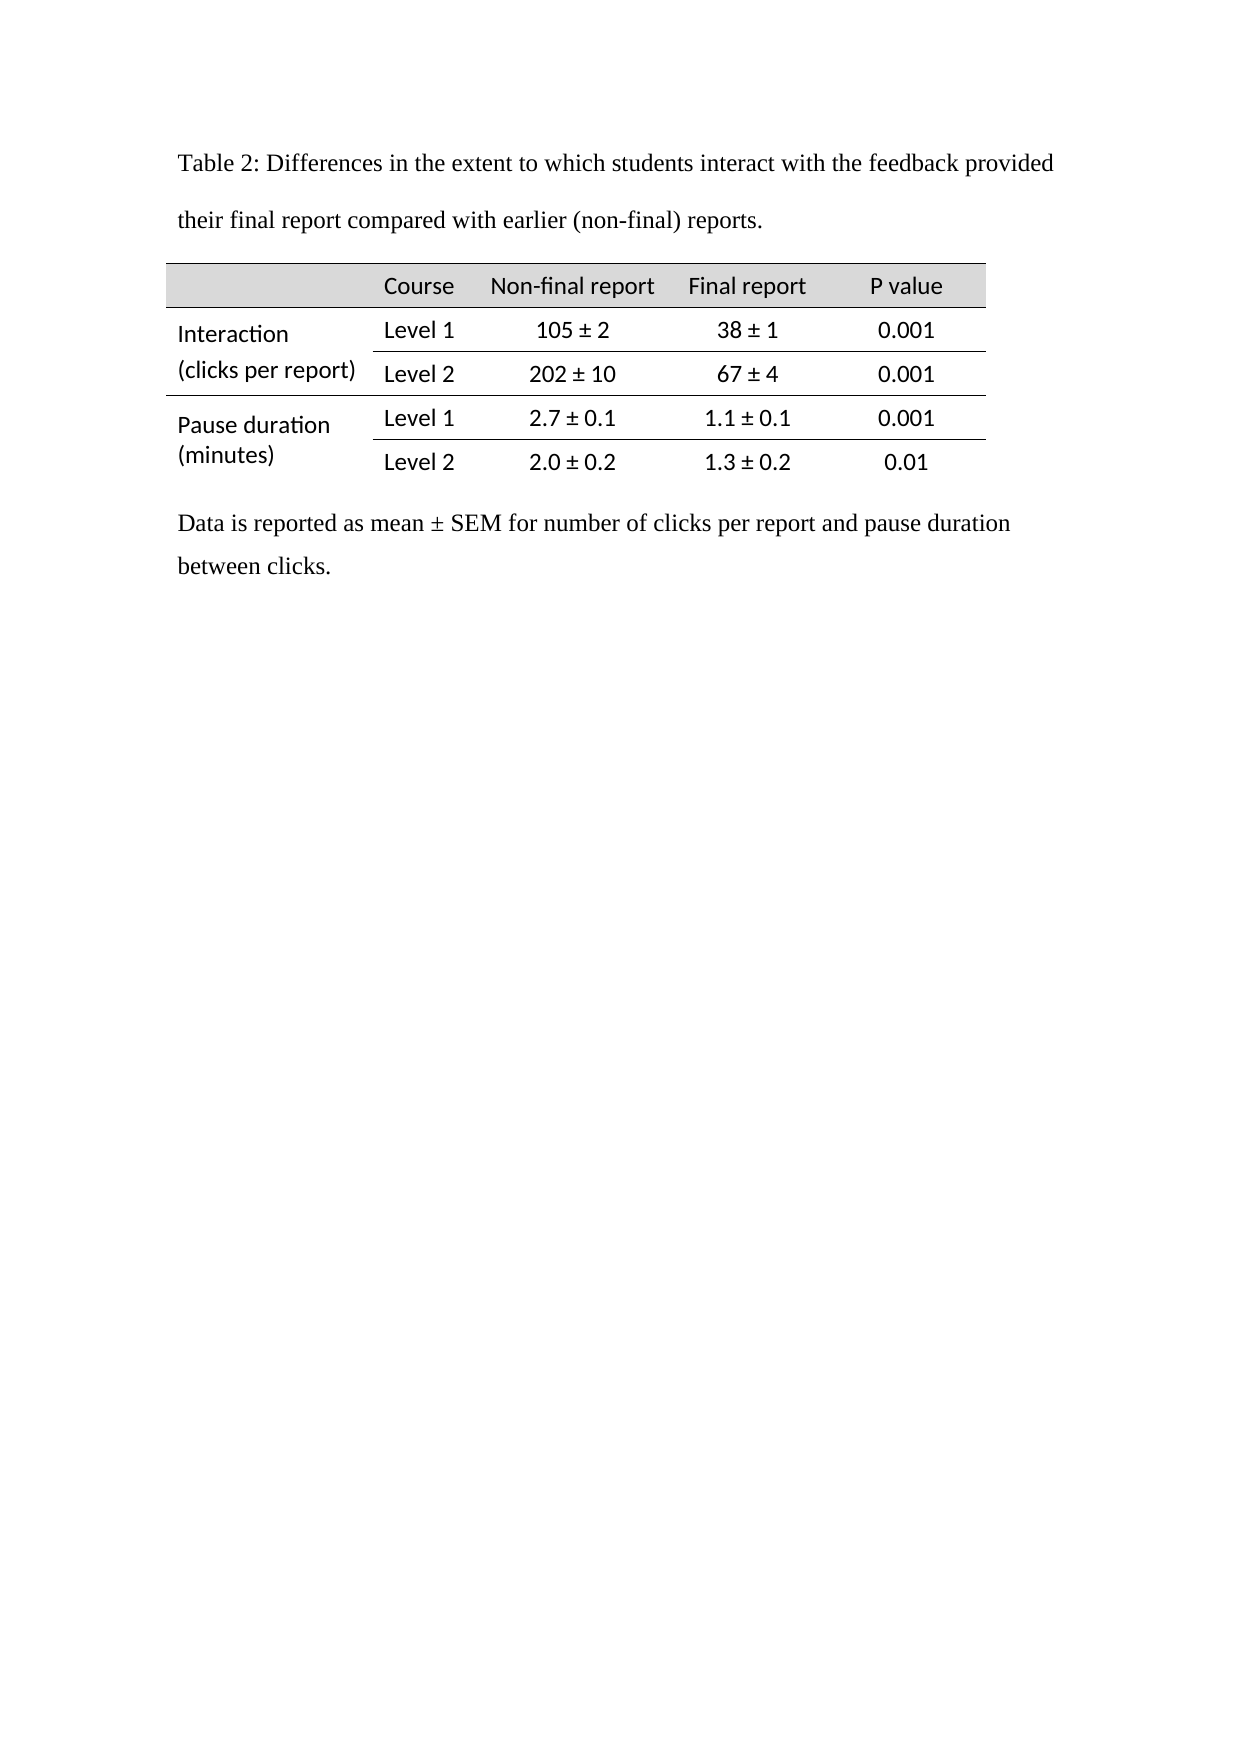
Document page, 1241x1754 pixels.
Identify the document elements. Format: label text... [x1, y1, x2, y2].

table_cell 2.7 ± 0.1 [477, 396, 668, 439]
table_cell Level 1 [373, 396, 477, 439]
table_cell 0.001 [827, 396, 986, 439]
table_header Non-final report [477, 264, 668, 307]
table_cell Level 1 [373, 308, 477, 351]
table_cell 67 ± 4 [668, 352, 827, 395]
table_cell Level 2 [373, 440, 477, 483]
text Table 2: Differences in the extent to which students interact with the feedback provided their final report compared with earlier (non-final) reports. [177, 148, 1063, 234]
table_cell 1.3 ± 0.2 [668, 440, 827, 483]
table_cell 1.1 ± 0.1 [668, 396, 827, 439]
table_header Final report [668, 264, 827, 307]
table_cell 38 ± 1 [668, 308, 827, 351]
table_cell 0.01 [827, 440, 986, 483]
text Data is reported as mean ± SEM for number of clicks per report and pause duration between clicks. [177, 508, 1063, 580]
table_cell 202 ± 10 [477, 352, 668, 395]
table_header Course [373, 264, 477, 307]
table_header [166, 264, 373, 307]
table_cell Interaction (clicks per report) [166, 308, 373, 395]
table_header P value [827, 264, 986, 307]
table_cell 0.001 [827, 352, 986, 395]
table_cell Level 2 [373, 352, 477, 395]
table_cell Pause duration (minutes) [166, 396, 373, 483]
table_cell 0.001 [827, 308, 986, 351]
table_cell 105 ± 2 [477, 308, 668, 351]
table_cell 2.0 ± 0.2 [477, 440, 668, 483]
